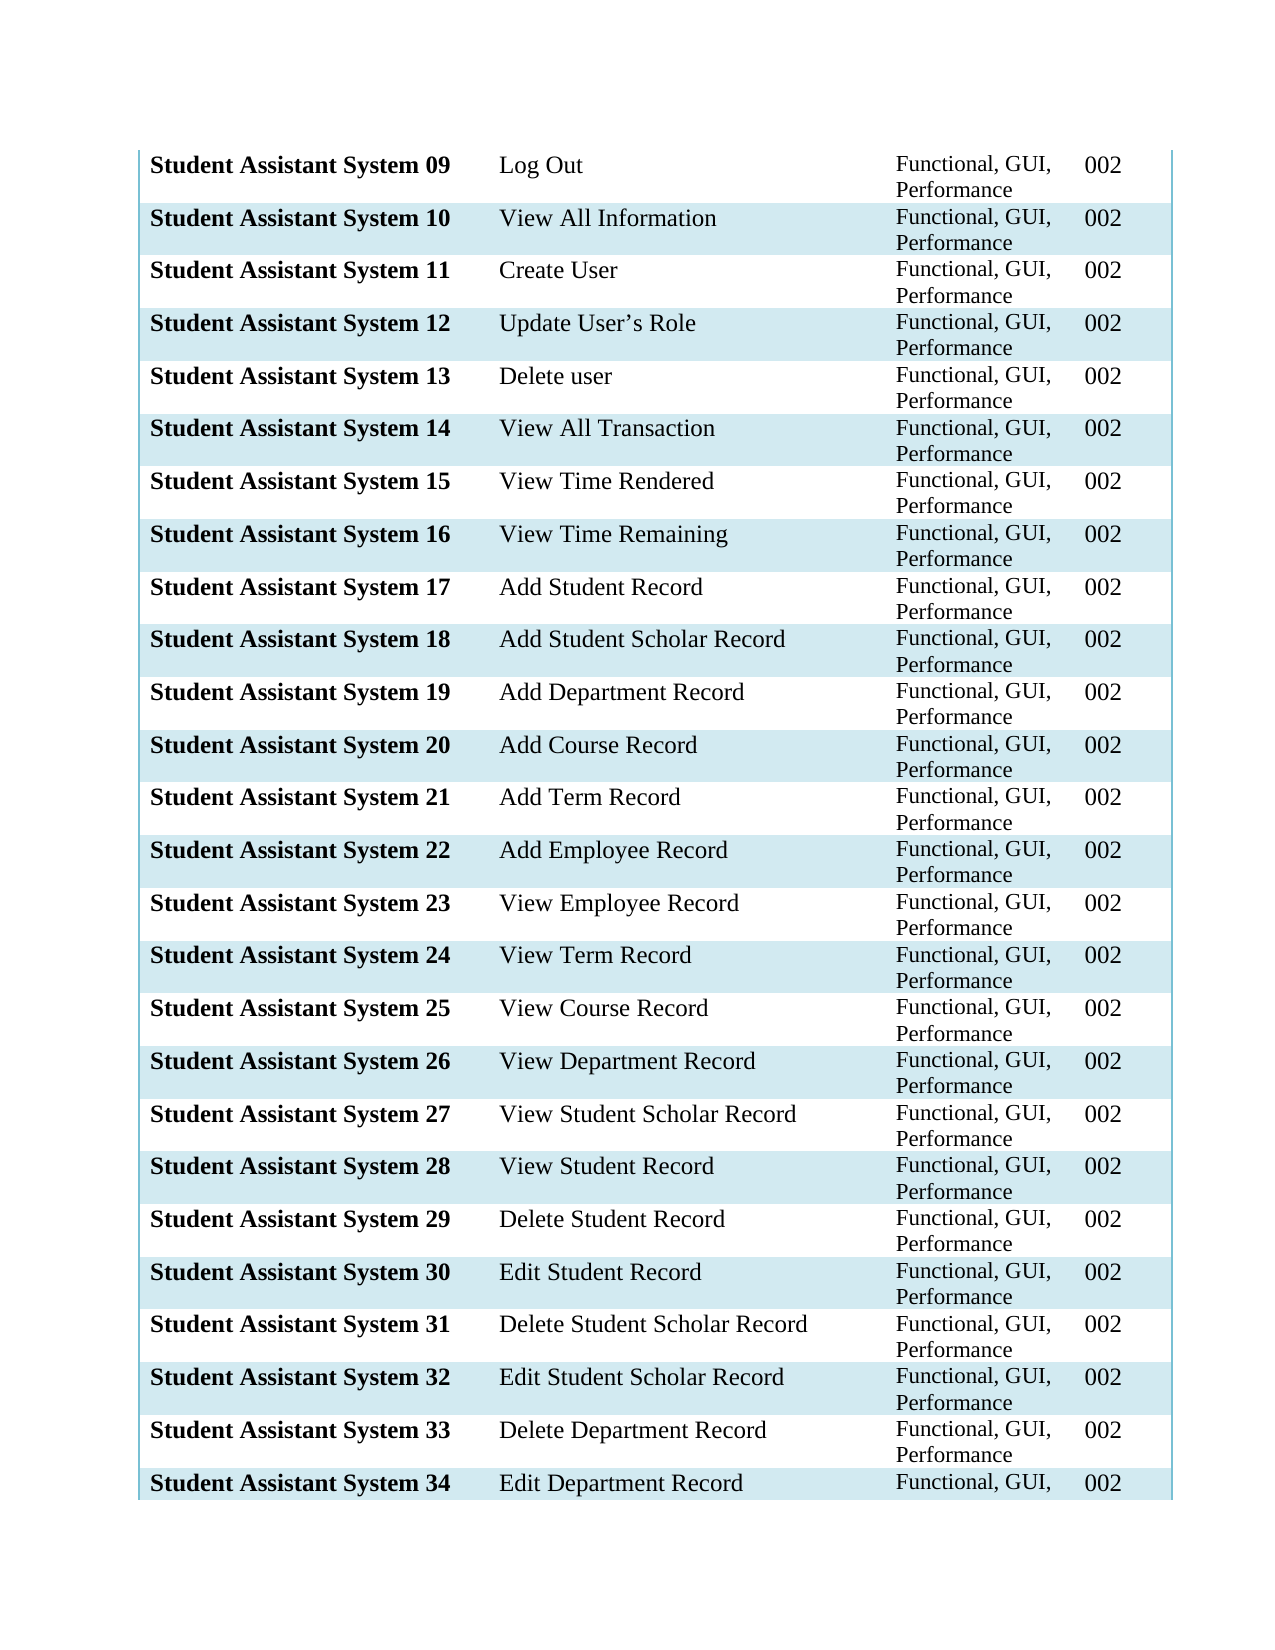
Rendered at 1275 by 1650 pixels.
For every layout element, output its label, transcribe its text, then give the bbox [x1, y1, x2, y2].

table_cell Functional, GUI, Performance [884, 941, 1073, 993]
table_cell Student Assistant System 33 [140, 1415, 488, 1468]
table_cell Functional, GUI, Performance [884, 835, 1073, 888]
table_cell Functional, GUI, Performance [884, 677, 1073, 730]
table_cell View All Transaction [488, 414, 884, 466]
table_cell Functional, GUI, Performance [884, 1099, 1073, 1151]
table_cell Functional, GUI, Performance [884, 1046, 1073, 1099]
table_cell Student Assistant System 12 [140, 308, 488, 361]
table_cell 002 [1073, 1468, 1171, 1500]
table_cell Edit Student Scholar Record [488, 1362, 884, 1415]
table_cell Delete Student Record [488, 1204, 884, 1257]
table_cell Functional, GUI, Performance [884, 1362, 1073, 1415]
table_cell View Student Record [488, 1151, 884, 1204]
table_cell 002 [1073, 1046, 1171, 1099]
table_cell Student Assistant System 22 [140, 835, 488, 888]
table_cell Student Assistant System 30 [140, 1257, 488, 1309]
table_cell 002 [1073, 1204, 1171, 1257]
table_cell Student Assistant System 31 [140, 1310, 488, 1362]
table_cell Functional, GUI, Performance [884, 993, 1073, 1046]
table_cell Functional, GUI, Performance [884, 783, 1073, 835]
table_cell 002 [1073, 730, 1171, 782]
table_cell Student Assistant System 09 [140, 150, 488, 203]
table_cell Functional, GUI, Performance [884, 519, 1073, 572]
table_cell 002 [1073, 308, 1171, 361]
table_cell Student Assistant System 19 [140, 677, 488, 730]
table_cell 002 [1073, 361, 1171, 413]
table_cell Student Assistant System 10 [140, 203, 488, 255]
table_cell 002 [1073, 835, 1171, 888]
table_cell Student Assistant System 32 [140, 1362, 488, 1415]
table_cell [488, 1468, 884, 1500]
table_cell Create User [488, 255, 884, 308]
table_cell 002 [1073, 1415, 1171, 1468]
table_cell Student Assistant System 23 [140, 888, 488, 941]
table_cell Functional, GUI, Performance [884, 255, 1073, 308]
table_cell Delete Student Scholar Record [488, 1310, 884, 1362]
table_cell View Course Record [488, 993, 884, 1046]
table_cell Functional, GUI, Performance [884, 730, 1073, 782]
table_cell View Employee Record [488, 888, 884, 941]
table_cell Student Assistant System 16 [140, 519, 488, 572]
table_cell Functional, GUI, Performance [884, 361, 1073, 413]
table_cell 002 [1073, 888, 1171, 941]
table_cell Student Assistant System 29 [140, 1204, 488, 1257]
table_cell Functional, GUI, Performance [884, 414, 1073, 466]
table_cell Functional, GUI, Performance [884, 572, 1073, 624]
table_cell Functional, GUI, Performance [884, 888, 1073, 941]
table_cell 002 [1073, 1362, 1171, 1415]
table_cell View Time Rendered [488, 466, 884, 519]
table_cell Functional, GUI, Performance [884, 1204, 1073, 1257]
table_cell Functional, GUI, Performance [884, 1415, 1073, 1468]
table_cell 002 [1073, 941, 1171, 993]
table_cell Delete user [488, 361, 884, 413]
table_cell View Term Record [488, 941, 884, 993]
table_cell Add Department Record [488, 677, 884, 730]
table_cell Student Assistant System 14 [140, 414, 488, 466]
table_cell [884, 1468, 1073, 1500]
table_cell Functional, GUI, Performance [884, 1257, 1073, 1309]
table_cell Update User’s Role [488, 308, 884, 361]
table_cell Add Student Record [488, 572, 884, 624]
table_cell Functional, GUI, Performance [884, 624, 1073, 677]
table_cell Student Assistant System 18 [140, 624, 488, 677]
table_cell Student Assistant System 13 [140, 361, 488, 413]
table_cell Student Assistant System 25 [140, 993, 488, 1046]
table_cell Student Assistant System 20 [140, 730, 488, 782]
table_cell Student Assistant System 24 [140, 941, 488, 993]
table_cell View Department Record [488, 1046, 884, 1099]
table_cell 002 [1073, 572, 1171, 624]
table_cell Student Assistant System 15 [140, 466, 488, 519]
table_cell 002 [1073, 414, 1171, 466]
table_cell Add Employee Record [488, 835, 884, 888]
table_cell 002 [1073, 203, 1171, 255]
table_cell View Time Remaining [488, 519, 884, 572]
table_cell View All Information [488, 203, 884, 255]
table_cell Functional, GUI, Performance [884, 1310, 1073, 1362]
table_cell 002 [1073, 1257, 1171, 1309]
table_cell Functional, GUI, Performance [884, 1151, 1073, 1204]
table_cell 002 [1073, 783, 1171, 835]
table_cell Functional, GUI, Performance [884, 308, 1073, 361]
table_cell 002 [1073, 993, 1171, 1046]
table_cell 002 [1073, 624, 1171, 677]
table_cell 002 [1073, 255, 1171, 308]
table_cell Student Assistant System 26 [140, 1046, 488, 1099]
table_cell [884, 150, 1073, 203]
table_cell 002 [1073, 1151, 1171, 1204]
table_cell Student Assistant System 27 [140, 1099, 488, 1151]
table_cell 002 [1073, 150, 1171, 203]
table_cell Functional, GUI, Performance [884, 203, 1073, 255]
table_cell View Student Scholar Record [488, 1099, 884, 1151]
table_cell 002 [1073, 466, 1171, 519]
table_cell Student Assistant System 17 [140, 572, 488, 624]
table_cell Student Assistant System 21 [140, 783, 488, 835]
table_cell 002 [1073, 519, 1171, 572]
table_cell Student Assistant System 11 [140, 255, 488, 308]
table_cell 002 [1073, 1310, 1171, 1362]
table_cell 002 [1073, 677, 1171, 730]
table_cell Functional, GUI, Performance [884, 466, 1073, 519]
table_cell Add Term Record [488, 783, 884, 835]
table_cell 002 [1073, 1099, 1171, 1151]
table_cell Student Assistant System 28 [140, 1151, 488, 1204]
table_cell Edit Student Record [488, 1257, 884, 1309]
table_cell Log Out [488, 150, 884, 203]
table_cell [140, 1468, 488, 1500]
table_cell Delete Department Record [488, 1415, 884, 1468]
table_cell Add Course Record [488, 730, 884, 782]
table_cell Add Student Scholar Record [488, 624, 884, 677]
